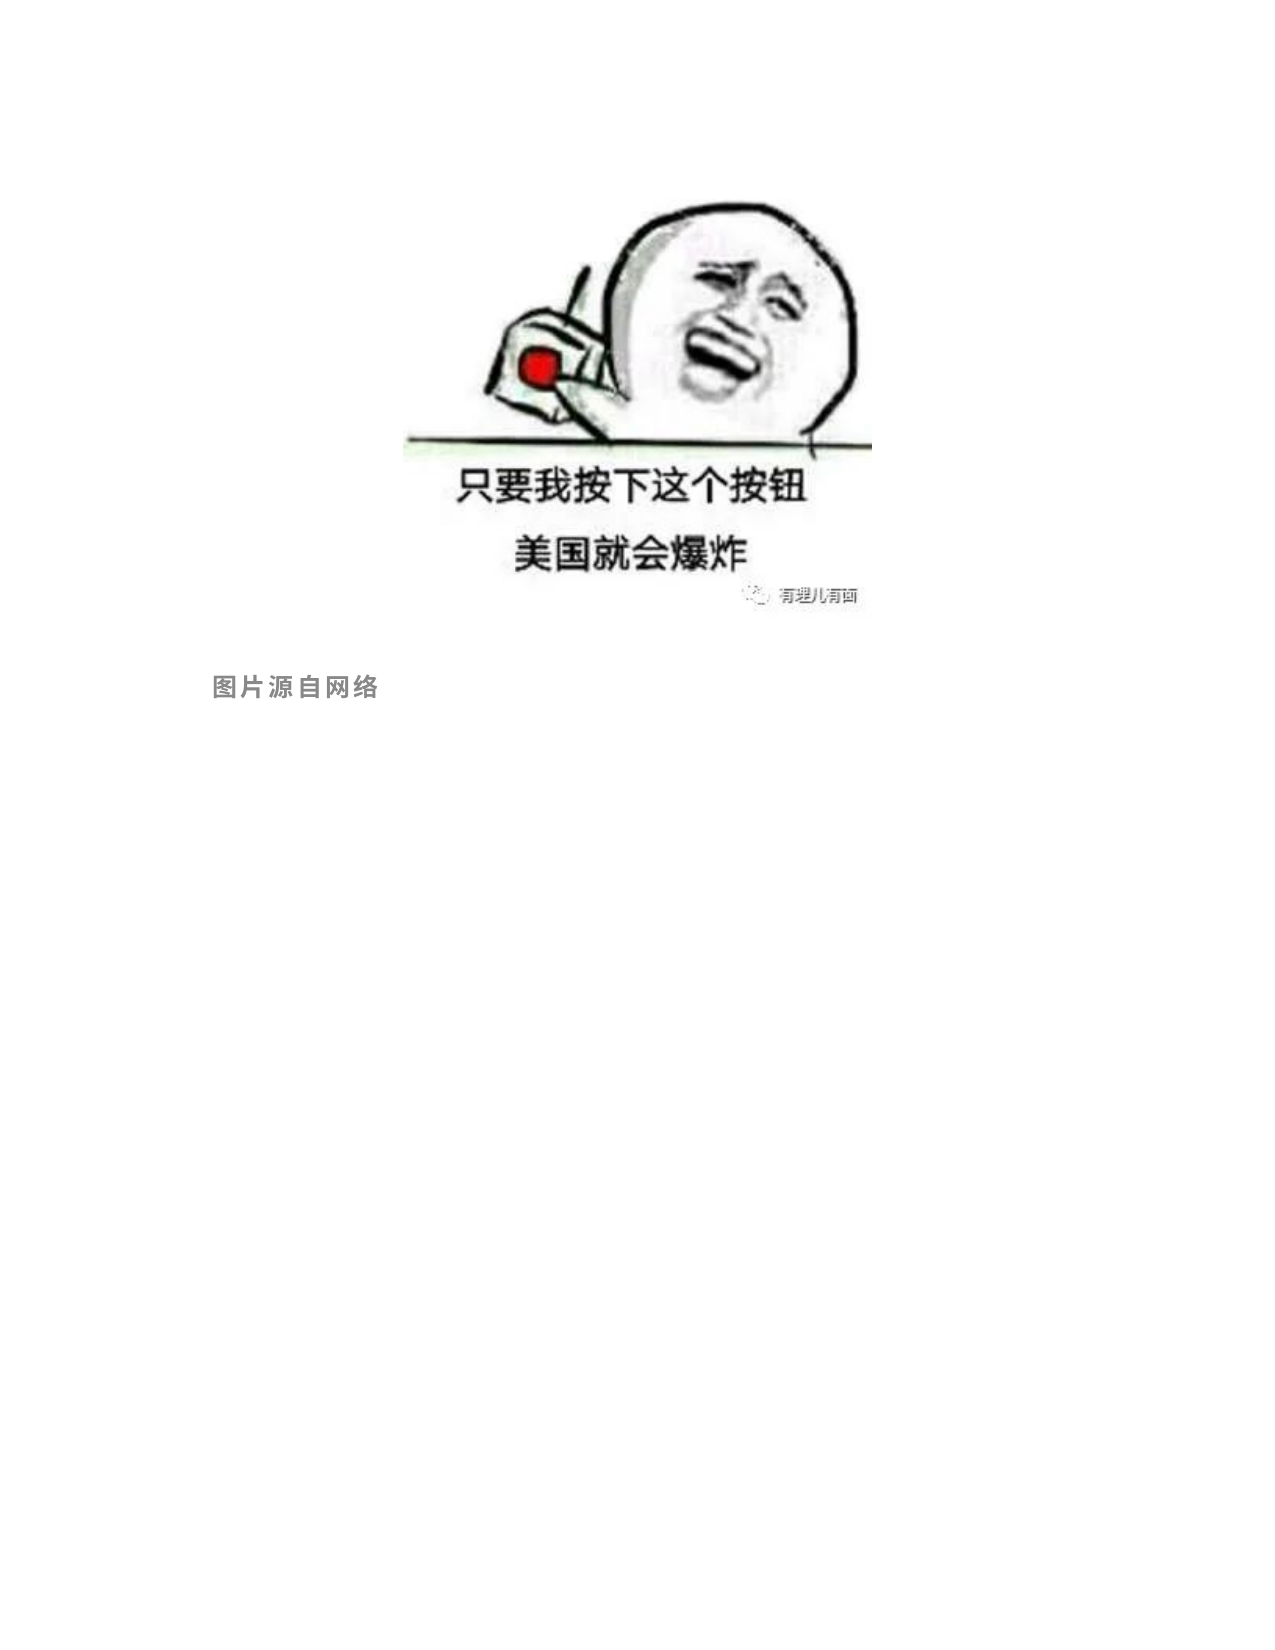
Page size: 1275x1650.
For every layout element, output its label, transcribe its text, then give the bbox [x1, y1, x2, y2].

text 图片源自网络 [212, 661, 1062, 704]
picture [403, 150, 872, 619]
